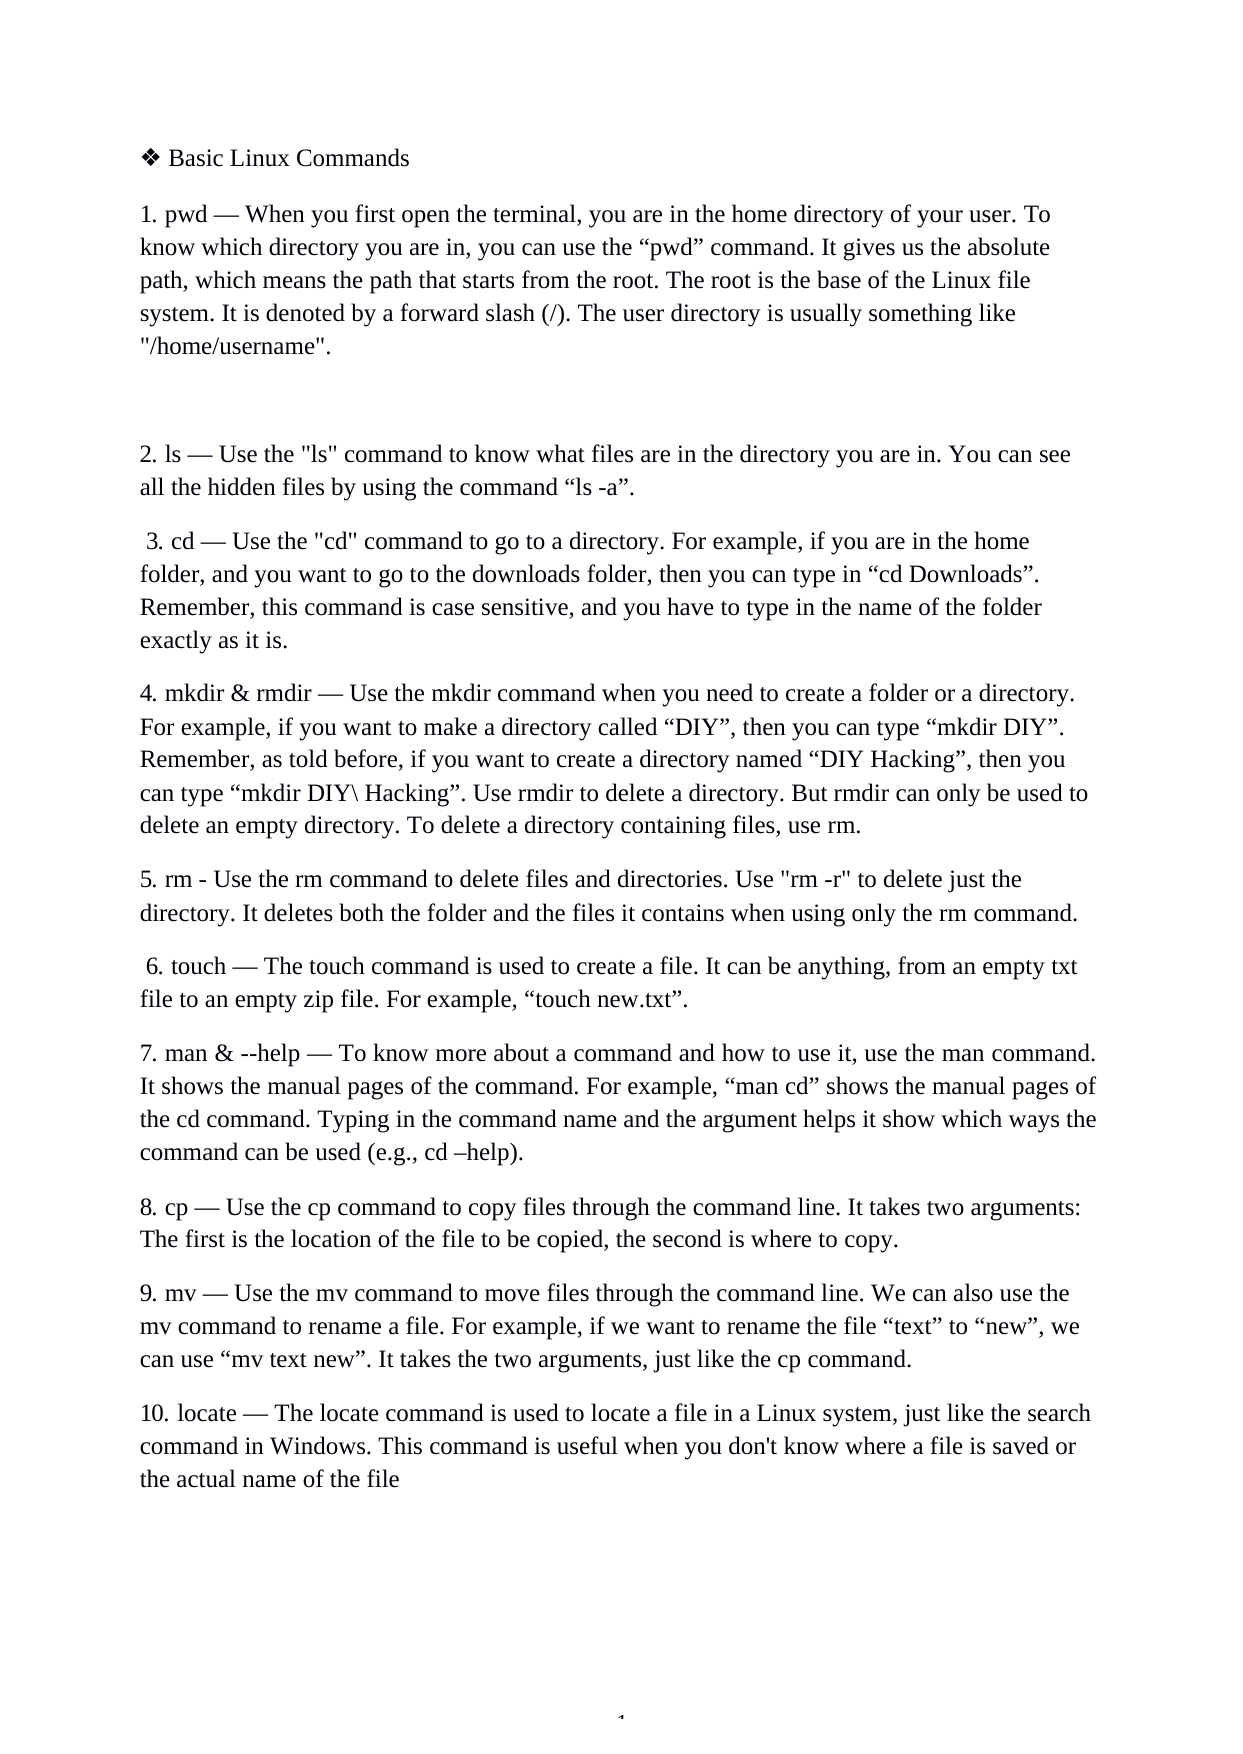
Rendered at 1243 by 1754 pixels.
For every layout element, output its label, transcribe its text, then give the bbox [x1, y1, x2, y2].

list mkdir & rmdir — Use the mkdir command when you need to create a folder or a directory. For example, if you want to make a directory called “DIY”, then you can type “mkdir DIY”. Remember, as told before, if you want to create a directory named “DIY Hacking”, then you can type “mkdir DIY\ Hacking”. Use rmdir to delete a directory. But rmdir can only be used to delete an empty directory. To delete a directory containing files, use rm. [139, 678, 1089, 839]
list locate — The locate command is used to locate a file in a Linux system, just like the search command in Windows. This command is useful when you don't know where a file is saved or the actual name of the file [139, 1398, 1092, 1493]
text all the hidden files by using the command “ls -a”. [139, 472, 1170, 500]
text file to an empty zip file. For example, “touch new.txt”. [139, 984, 1170, 1013]
list cp — Use the cp command to copy files through the command line. It takes two arguments: The first is the location of the file to be copied, the second is where to copy. [139, 1192, 1083, 1253]
list mv — Use the mv command to move files through the command line. We can also use the mv command to rename a file. For example, if we want to rename the file “text” to “new”, we can use “mv text new”. It takes the two arguments, just like the cp command. [139, 1278, 1081, 1373]
list cd — Use the "cd" command to go to a directory. For example, if you are in the home folder, and you want to go to the downloads folder, then you can type in “cd Downloads”. Remember, this command is case sensitive, and you have to type in the name of the folder exactly as it is. [139, 526, 1043, 653]
list Basic Linux Commands [139, 143, 1170, 173]
list touch — The touch command is used to create a file. It can be anything, from an empty txt [146, 951, 1170, 980]
list man & --help — To know more about a command and how to use it, use the man command. It shows the manual pages of the command. For example, “man cd” shows the manual pages of the cd command. Typing in the command name and the argument helps it show which ways the command can be used (e.g., cd –help). [139, 1038, 1098, 1166]
list pwd — When you first open the terminal, you are in the home directory of your user. To know which directory you are in, you can use the “pwd” command. It gives us the absolute path, which means the path that starts from the root. The root is the base of the Linux file system. It is denoted by a forward slash (/). The user directory is usually something like "/home/username". [139, 199, 1052, 359]
list rm - Use the rm command to delete files and directories. Use "rm -r" to delete just the directory. It deletes both the folder and the files it contains when using only the rm command. [139, 864, 1079, 926]
list ls — Use the "ls" command to know what files are in the directory you are in. You can see [139, 439, 1170, 467]
